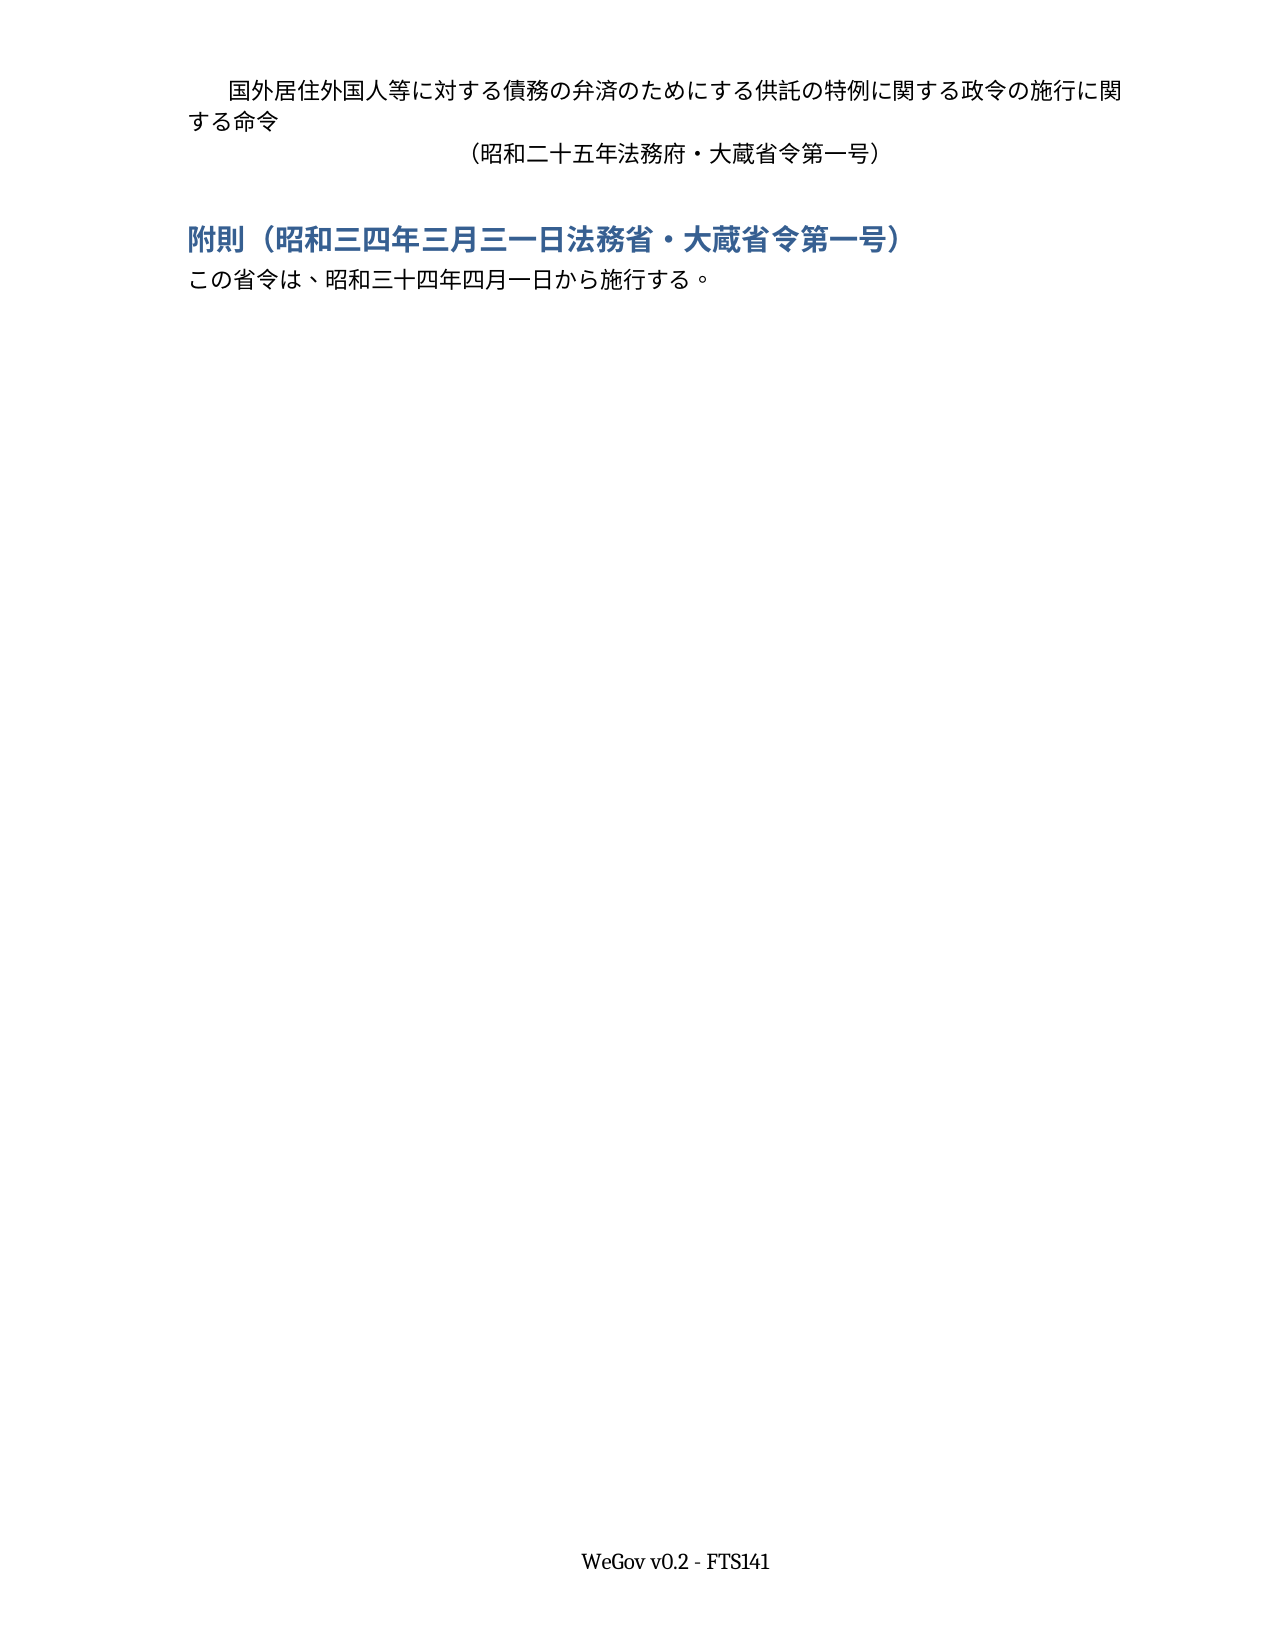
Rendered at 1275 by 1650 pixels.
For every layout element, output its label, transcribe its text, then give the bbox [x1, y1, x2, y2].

text この省令は、昭和三十四年四月一日から施行する。 [187, 264, 1087, 296]
subtitle 附則（昭和三四年三月三一日法務省・大蔵省令第一号） [187, 219, 1087, 258]
